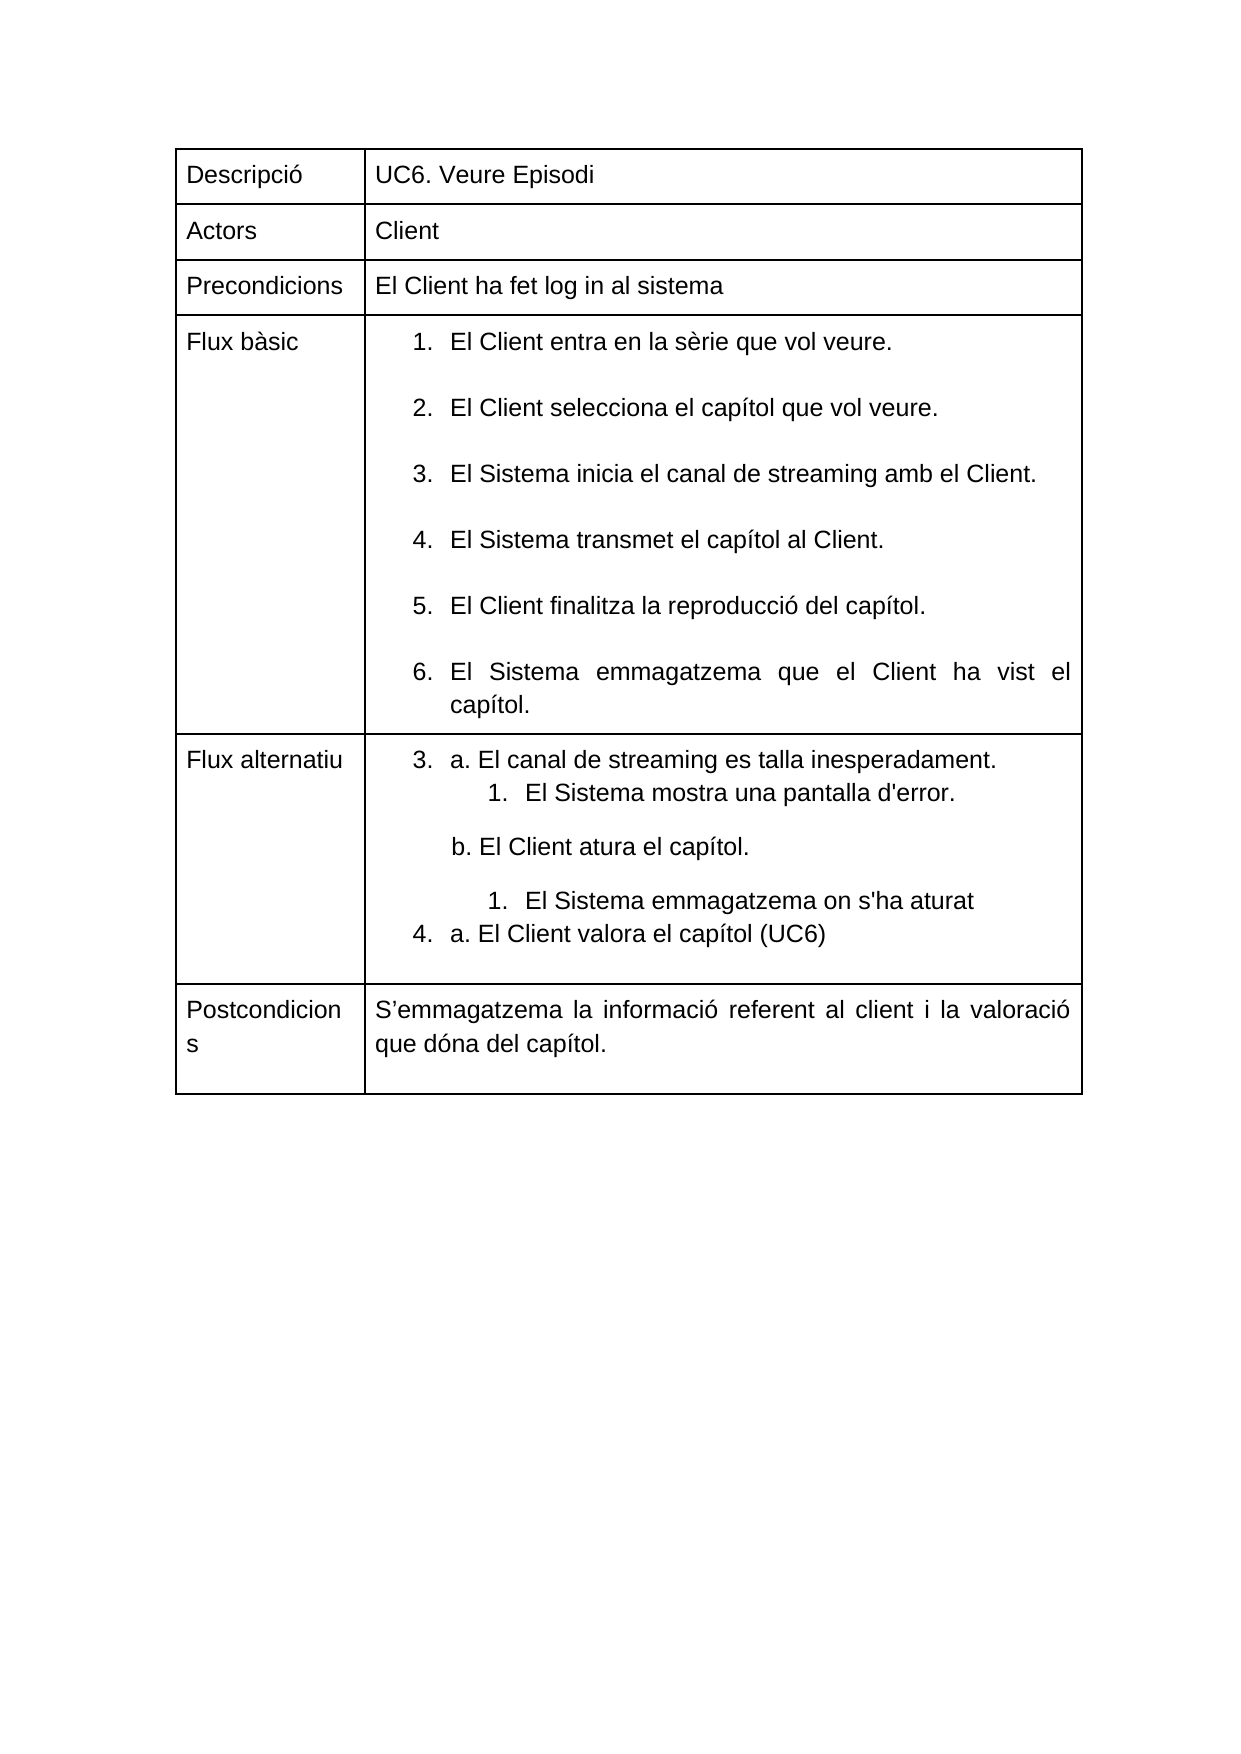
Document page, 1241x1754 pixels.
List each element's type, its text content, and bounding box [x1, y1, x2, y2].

table_cell Client [366, 205, 1081, 259]
table_cell Flux alternatiu [177, 735, 364, 983]
table_cell El Client entra en la sèrie que vol veure. El Client selecciona el capítol que vol veure. El Sistema inicia el canal de streaming amb el Client. El Sistema transmet el capítol al Client. El Client finalitza la reproducció del capítol. El Sistema emmagatzema que el Client ha vist el capítol. [366, 316, 1081, 733]
table_header Descripció [177, 150, 364, 203]
table_header UC6. Veure Episodi [366, 150, 1081, 203]
table_cell S’emmagatzema la informació referent al client i la valoració que dóna del capítol. [366, 985, 1081, 1092]
table_cell Precondicions [177, 261, 364, 314]
table_cell Postcondicions [177, 985, 364, 1092]
table_cell El Client ha fet log in al sistema [366, 261, 1081, 314]
table_cell a. El canal de streaming es talla inesperadament. El Sistema mostra una pantalla d'error. b. El Client atura el capítol. El Sistema emmagatzema on s'ha aturat a. El Client valora el capítol (UC6) [366, 735, 1081, 983]
table_cell Actors [177, 205, 364, 259]
table_cell Flux bàsic [177, 316, 364, 733]
